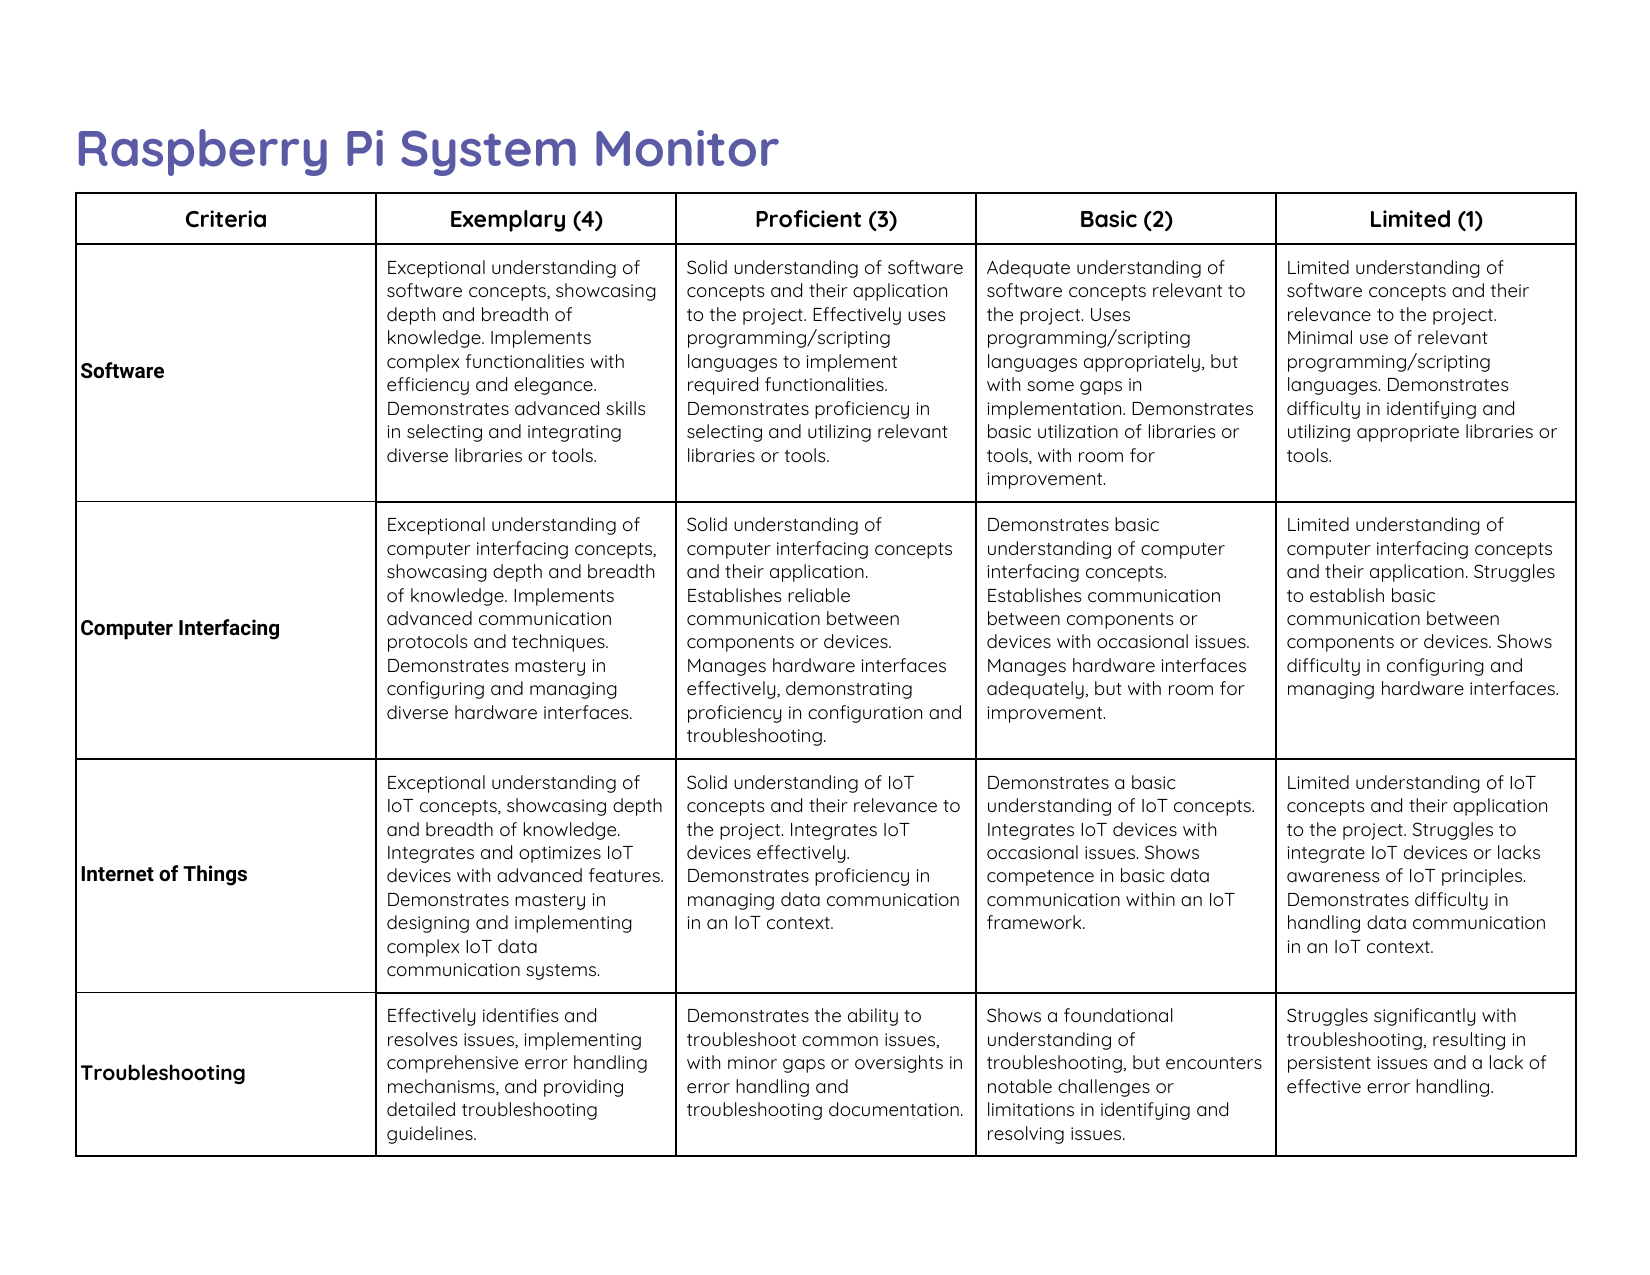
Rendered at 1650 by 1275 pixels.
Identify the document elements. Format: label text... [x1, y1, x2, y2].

table_cell Internet of Things [77, 760, 375, 992]
table_header Basic (2) [977, 194, 1275, 243]
table_cell Solid understanding of software concepts and their application to the project. Effectively uses programming/scripting languages to implement required functionalities. Demonstrates proficiency in selecting and utilizing relevant libraries or tools. [677, 245, 975, 501]
table_cell Solid understanding of computer interfacing concepts and their application. Establishes reliable communication between components or devices. Manages hardware interfaces effectively, demonstrating proficiency in configuration and troubleshooting. [677, 503, 975, 758]
table_cell Demonstrates basic understanding of computer interfacing concepts. Establishes communication between components or devices with occasional issues. Manages hardware interfaces adequately, but with room for improvement. [977, 503, 1275, 758]
table_cell Exceptional understanding of IoT concepts, showcasing depth and breadth of knowledge. Integrates and optimizes IoT devices with advanced features. Demonstrates mastery in designing and implementing complex IoT data communication systems. [377, 760, 675, 992]
table_cell Software [77, 245, 375, 501]
table_cell Struggles significantly with troubleshooting, resulting in persistent issues and a lack of effective error handling. [1277, 994, 1575, 1155]
table_cell Demonstrates the ability to troubleshoot common issues, with minor gaps or oversights in error handling and troubleshooting documentation. [677, 994, 975, 1155]
table_cell Shows a foundational understanding of troubleshooting, but encounters notable challenges or limitations in identifying and resolving issues. [977, 994, 1275, 1155]
table_cell Exceptional understanding of computer interfacing concepts, showcasing depth and breadth of knowledge. Implements advanced communication protocols and techniques. Demonstrates mastery in configuring and managing diverse hardware interfaces. [377, 503, 675, 758]
table_cell Solid understanding of IoT concepts and their relevance to the project. Integrates IoT devices effectively. Demonstrates proficiency in managing data communication in an IoT context. [677, 760, 975, 992]
table_cell Adequate understanding of software concepts relevant to the project. Uses programming/scripting languages appropriately, but with some gaps in implementation. Demonstrates basic utilization of libraries or tools, with room for improvement. [977, 245, 1275, 501]
title Raspberry Pi System Monitor [75, 117, 1575, 179]
table_cell Computer Interfacing [77, 502, 375, 758]
table_header Limited (1) [1277, 194, 1575, 243]
table_header Proficient (3) [677, 194, 975, 243]
table_cell Limited understanding of computer interfacing concepts and their application. Struggles to establish basic communication between components or devices. Shows difficulty in configuring and managing hardware interfaces. [1277, 503, 1575, 758]
table_cell Exceptional understanding of software concepts, showcasing depth and breadth of knowledge. Implements complex functionalities with efficiency and elegance. Demonstrates advanced skills in selecting and integrating diverse libraries or tools. [377, 245, 675, 501]
table_header Criteria [77, 194, 375, 243]
table_cell Demonstrates a basic understanding of IoT concepts. Integrates IoT devices with occasional issues. Shows competence in basic data communication within an IoT framework. [977, 760, 1275, 992]
table_cell Effectively identifies and resolves issues, implementing comprehensive error handling mechanisms, and providing detailed troubleshooting guidelines. [377, 994, 675, 1155]
table_cell Limited understanding of IoT concepts and their application to the project. Struggles to integrate IoT devices or lacks awareness of IoT principles. Demonstrates difficulty in handling data communication in an IoT context. [1277, 760, 1575, 992]
table_cell Limited understanding of software concepts and their relevance to the project. Minimal use of relevant programming/scripting languages. Demonstrates difficulty in identifying and utilizing appropriate libraries or tools. [1277, 245, 1575, 501]
table_header Exemplary (4) [377, 194, 675, 243]
table_cell Troubleshooting [77, 993, 375, 1155]
